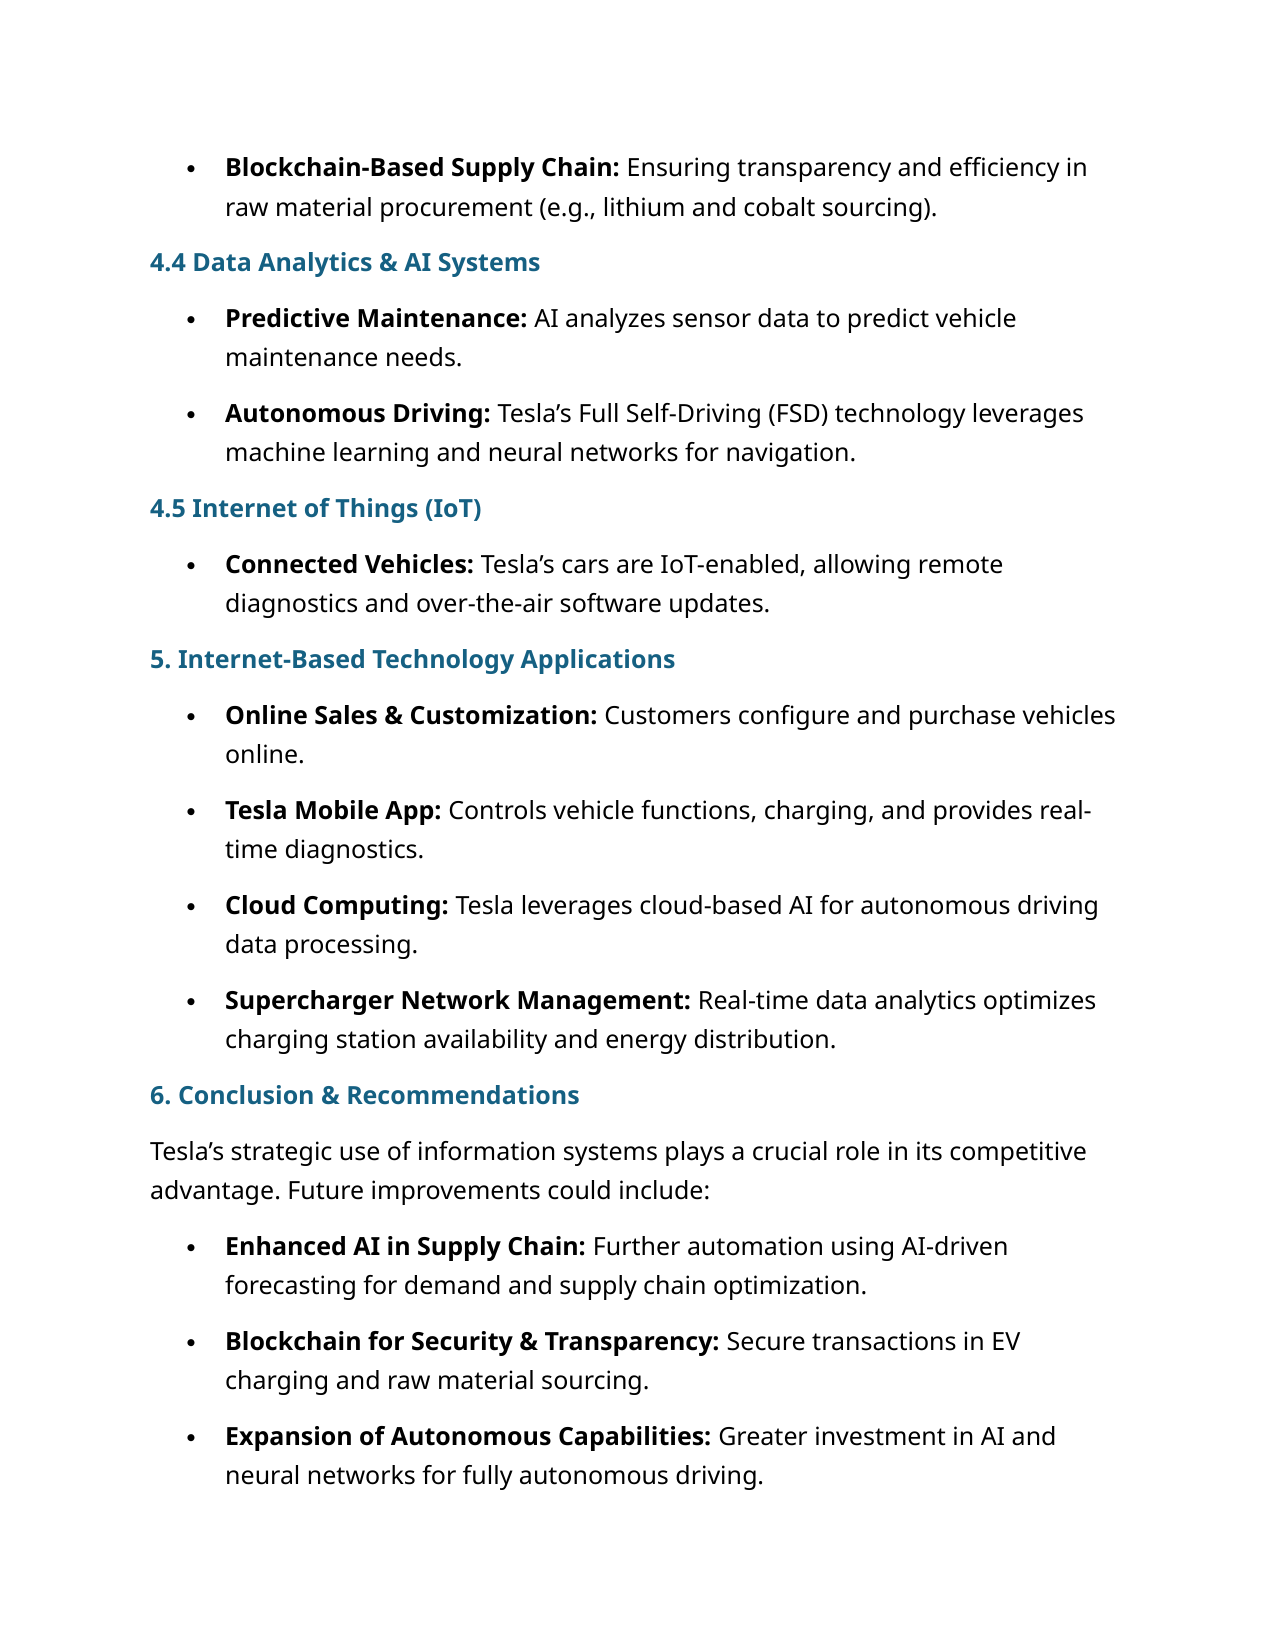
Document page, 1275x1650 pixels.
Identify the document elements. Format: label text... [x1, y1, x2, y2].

list Blockchain for Security & Transparency: Secure transactions in EV charging and raw material sourcing. [187, 1323, 1125, 1397]
text 4.5 Internet of Things (IoT) [150, 491, 1125, 525]
text Tesla’s strategic use of information systems plays a crucial role in its competitive advantage. Future improvements could include: [150, 1133, 1125, 1207]
list Enhanced AI in Supply Chain: Further automation using AI-driven forecasting for demand and supply chain optimization. [187, 1228, 1125, 1302]
list Predictive Maintenance: AI analyzes sensor data to predict vehicle maintenance needs. [187, 301, 1125, 374]
text 5. Internet-Based Technology Applications [150, 642, 1125, 676]
list Autonomous Driving: Tesla’s Full Self-Driving (FSD) technology leverages machine learning and neural networks for navigation. [187, 396, 1125, 469]
list Online Sales & Customization: Customers configure and purchase vehicles online. [187, 697, 1125, 771]
text 4.4 Data Analytics & AI Systems [150, 245, 1125, 279]
list Cloud Computing: Tesla leverages cloud-based AI for autonomous driving data processing. [187, 887, 1125, 961]
list Expansion of Autonomous Capabilities: Greater investment in AI and neural networks for fully autonomous driving. [187, 1418, 1125, 1492]
list Connected Vehicles: Tesla’s cars are IoT-enabled, allowing remote diagnostics and over-the-air software updates. [187, 547, 1125, 620]
list Supercharger Network Management: Real-time data analytics optimizes charging station availability and energy distribution. [187, 982, 1125, 1056]
list Tesla Mobile App: Controls vehicle functions, charging, and provides real-time diagnostics. [187, 792, 1125, 866]
list Blockchain-Based Supply Chain: Ensuring transparency and efficiency in raw material procurement (e.g., lithium and cobalt sourcing). [187, 150, 1125, 223]
text 6. Conclusion & Recommendations [150, 1077, 1125, 1112]
